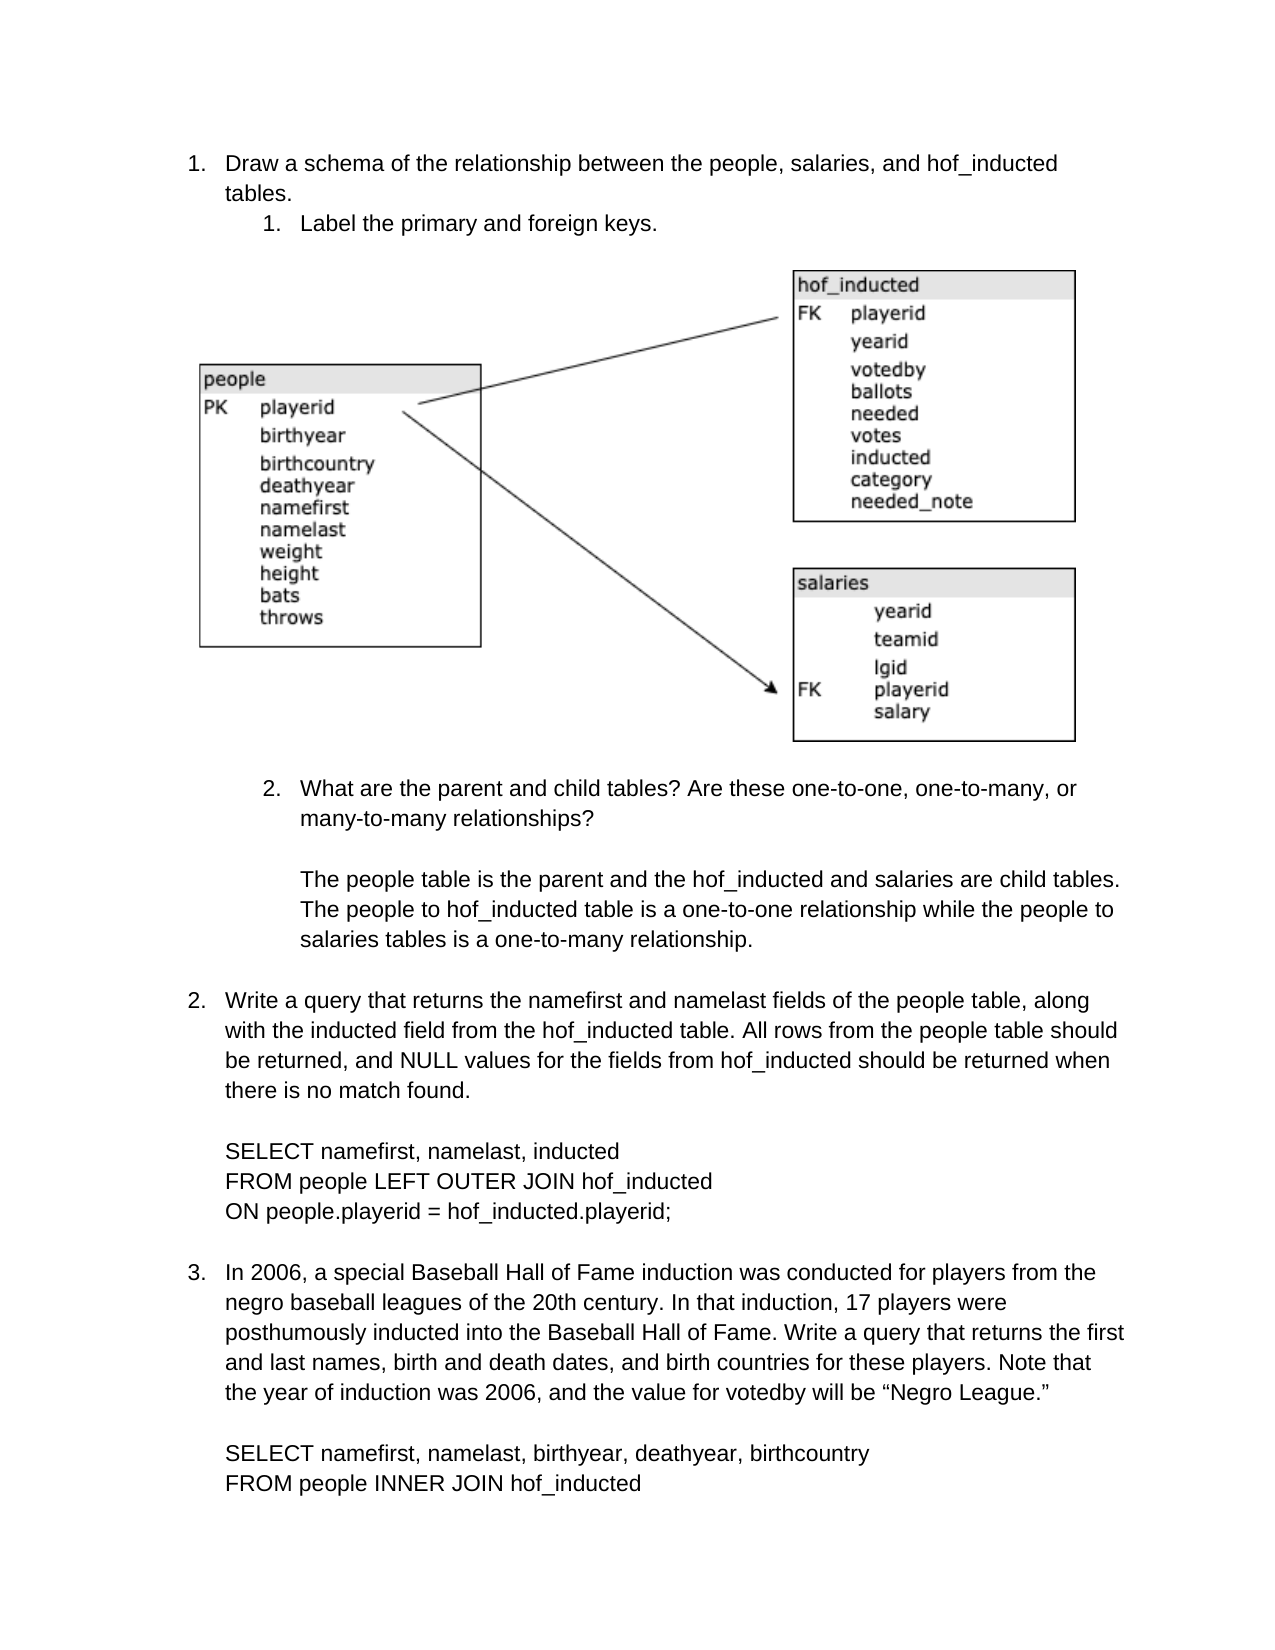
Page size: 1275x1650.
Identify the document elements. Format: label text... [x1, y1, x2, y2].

text The people table is the parent and the hof_inducted and salaries are child tables. The people to hof_inducted table is a one-to-one relationship while the people to salaries tables is a one-to-many relationship. [300, 866, 1125, 953]
picture [199, 270, 1076, 742]
list In 2006, a special Baseball Hall of Fame induction was conducted for players from the negro baseball leagues of the 20th century. In that induction, 17 players were posthumously inducted into the Baseball Hall of Fame. Write a query that returns the first and last names, birth and death dates, and birth countries for these players. Note that the year of induction was 2006, and the value for votedby will be “Negro League.” [187, 1258, 1125, 1406]
text ON people.playerid = hof_inducted.playerid; [150, 1198, 1125, 1224]
text SELECT namefirst, namelast, birthyear, deathyear, birthcountry [150, 1440, 1125, 1466]
text FROM people INNER JOIN hof_inducted [150, 1470, 1125, 1496]
list What are the parent and child tables? Are these one-to-one, one-to-many, or many-to-many relationships? [262, 775, 1125, 832]
text FROM people LEFT OUTER JOIN hof_inducted [150, 1168, 1125, 1194]
list Write a query that returns the namefirst and namelast fields of the people table, along with the inducted field from the hof_inducted table. All rows from the people table should be returned, and NULL values for the fields from hof_inducted should be returned when there is no match found. [187, 987, 1125, 1104]
list Draw a schema of the relationship between the people, salaries, and hof_inducted tables. [187, 150, 1125, 207]
text SELECT namefirst, namelast, inducted [150, 1138, 1125, 1164]
list Label the primary and foreign keys. [262, 210, 1125, 237]
